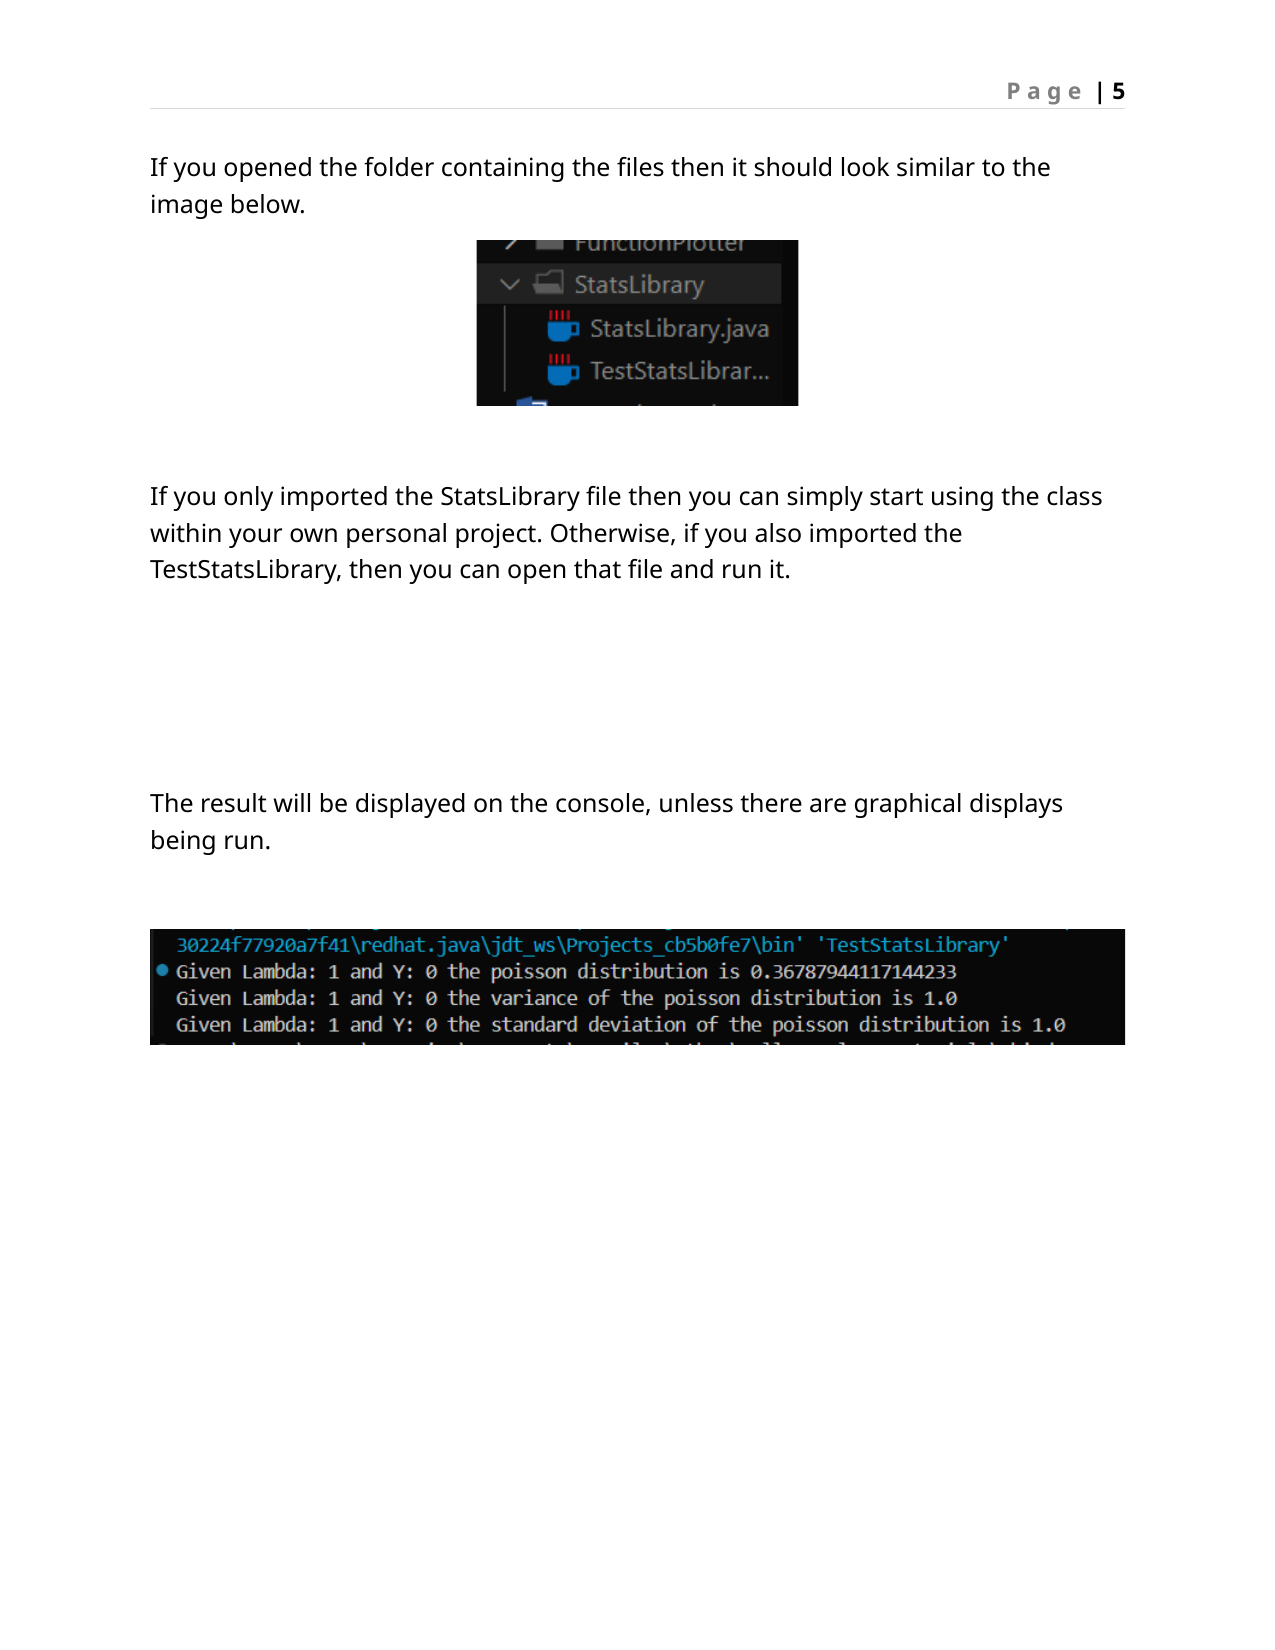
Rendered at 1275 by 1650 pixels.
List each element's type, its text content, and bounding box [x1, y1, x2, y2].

text The result will be displayed on the console, unless there are graphical displays being run. [150, 786, 1125, 857]
text If you opened the folder containing the files then it should look similar to the image below. [150, 150, 1125, 221]
picture [476, 240, 799, 406]
text If you only imported the StatsLibrary file then you can simply start using the class within your own personal project. Otherwise, if you also imported the TestStatsLibrary, then you can open that file and run it. [150, 478, 1125, 586]
picture [150, 929, 1125, 1045]
